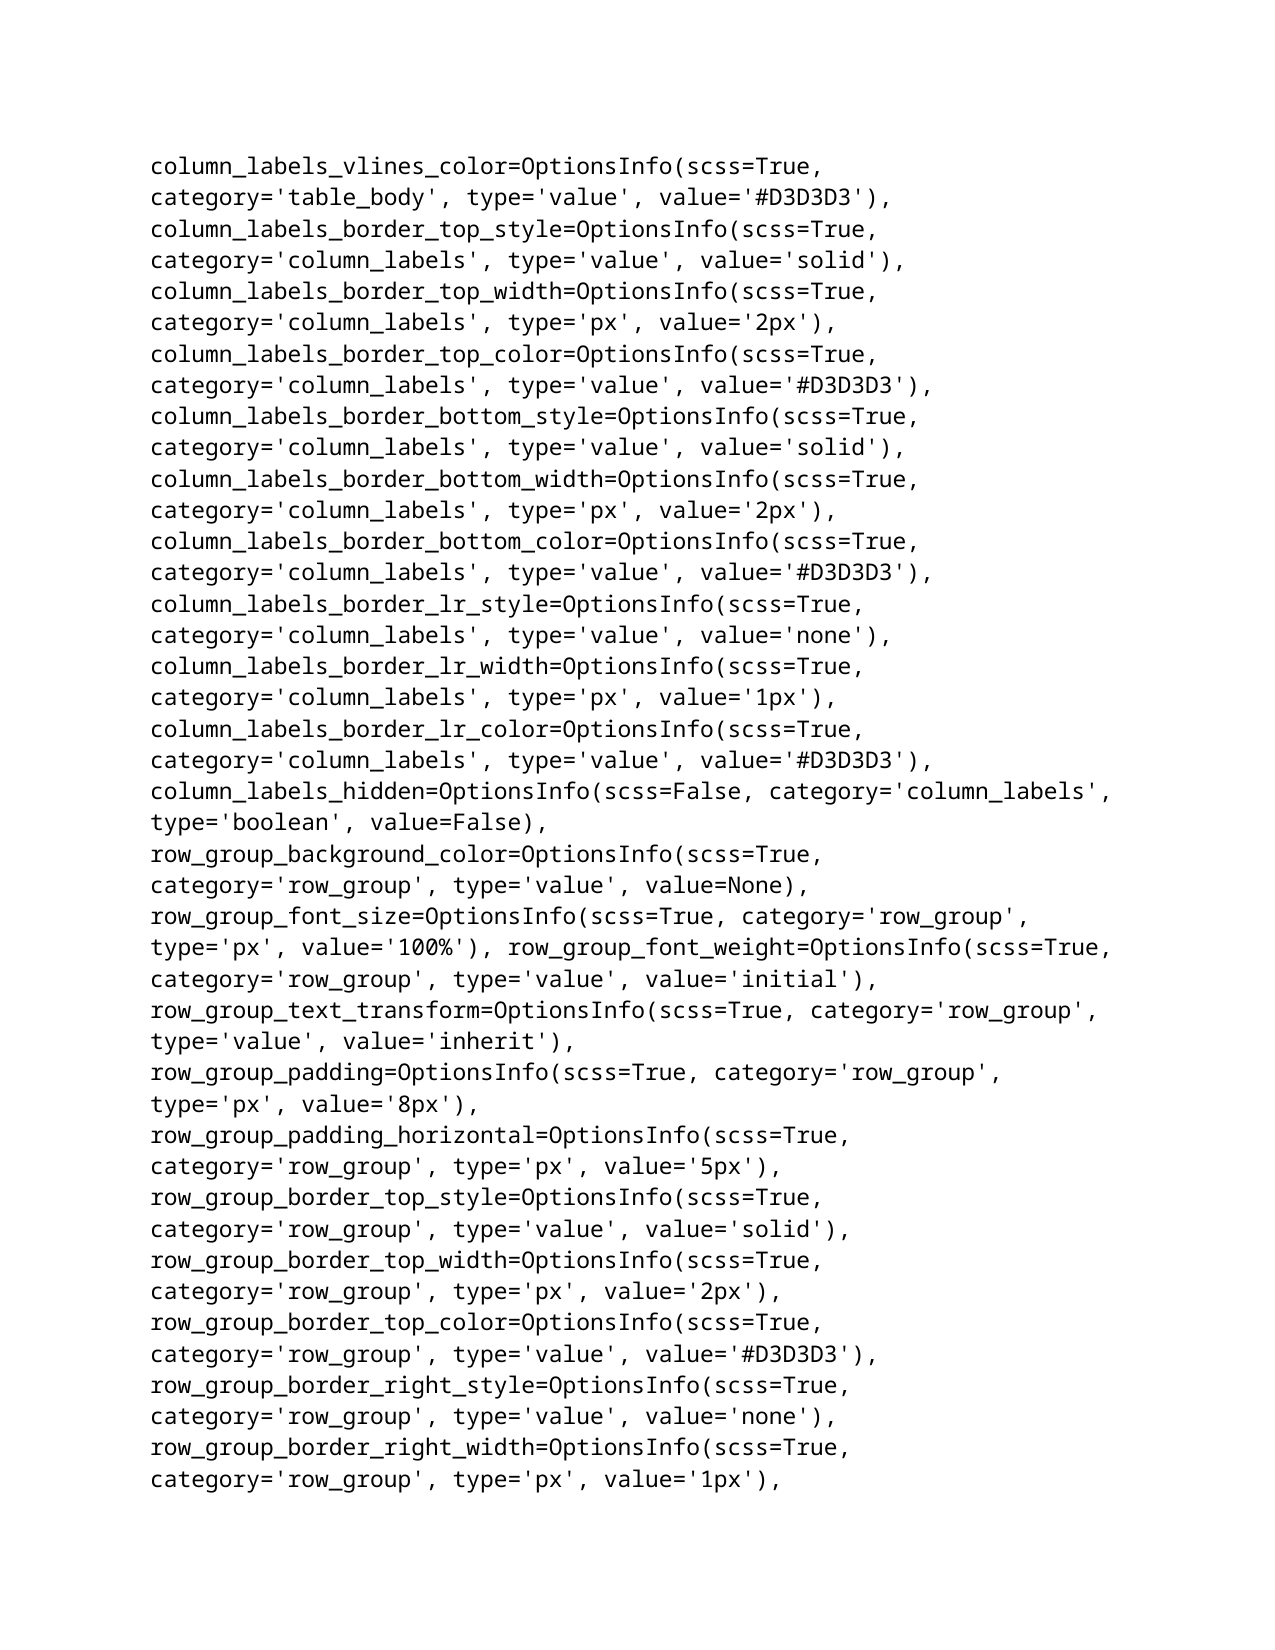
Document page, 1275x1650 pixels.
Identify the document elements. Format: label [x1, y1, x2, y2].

text [150, 150, 1125, 1494]
